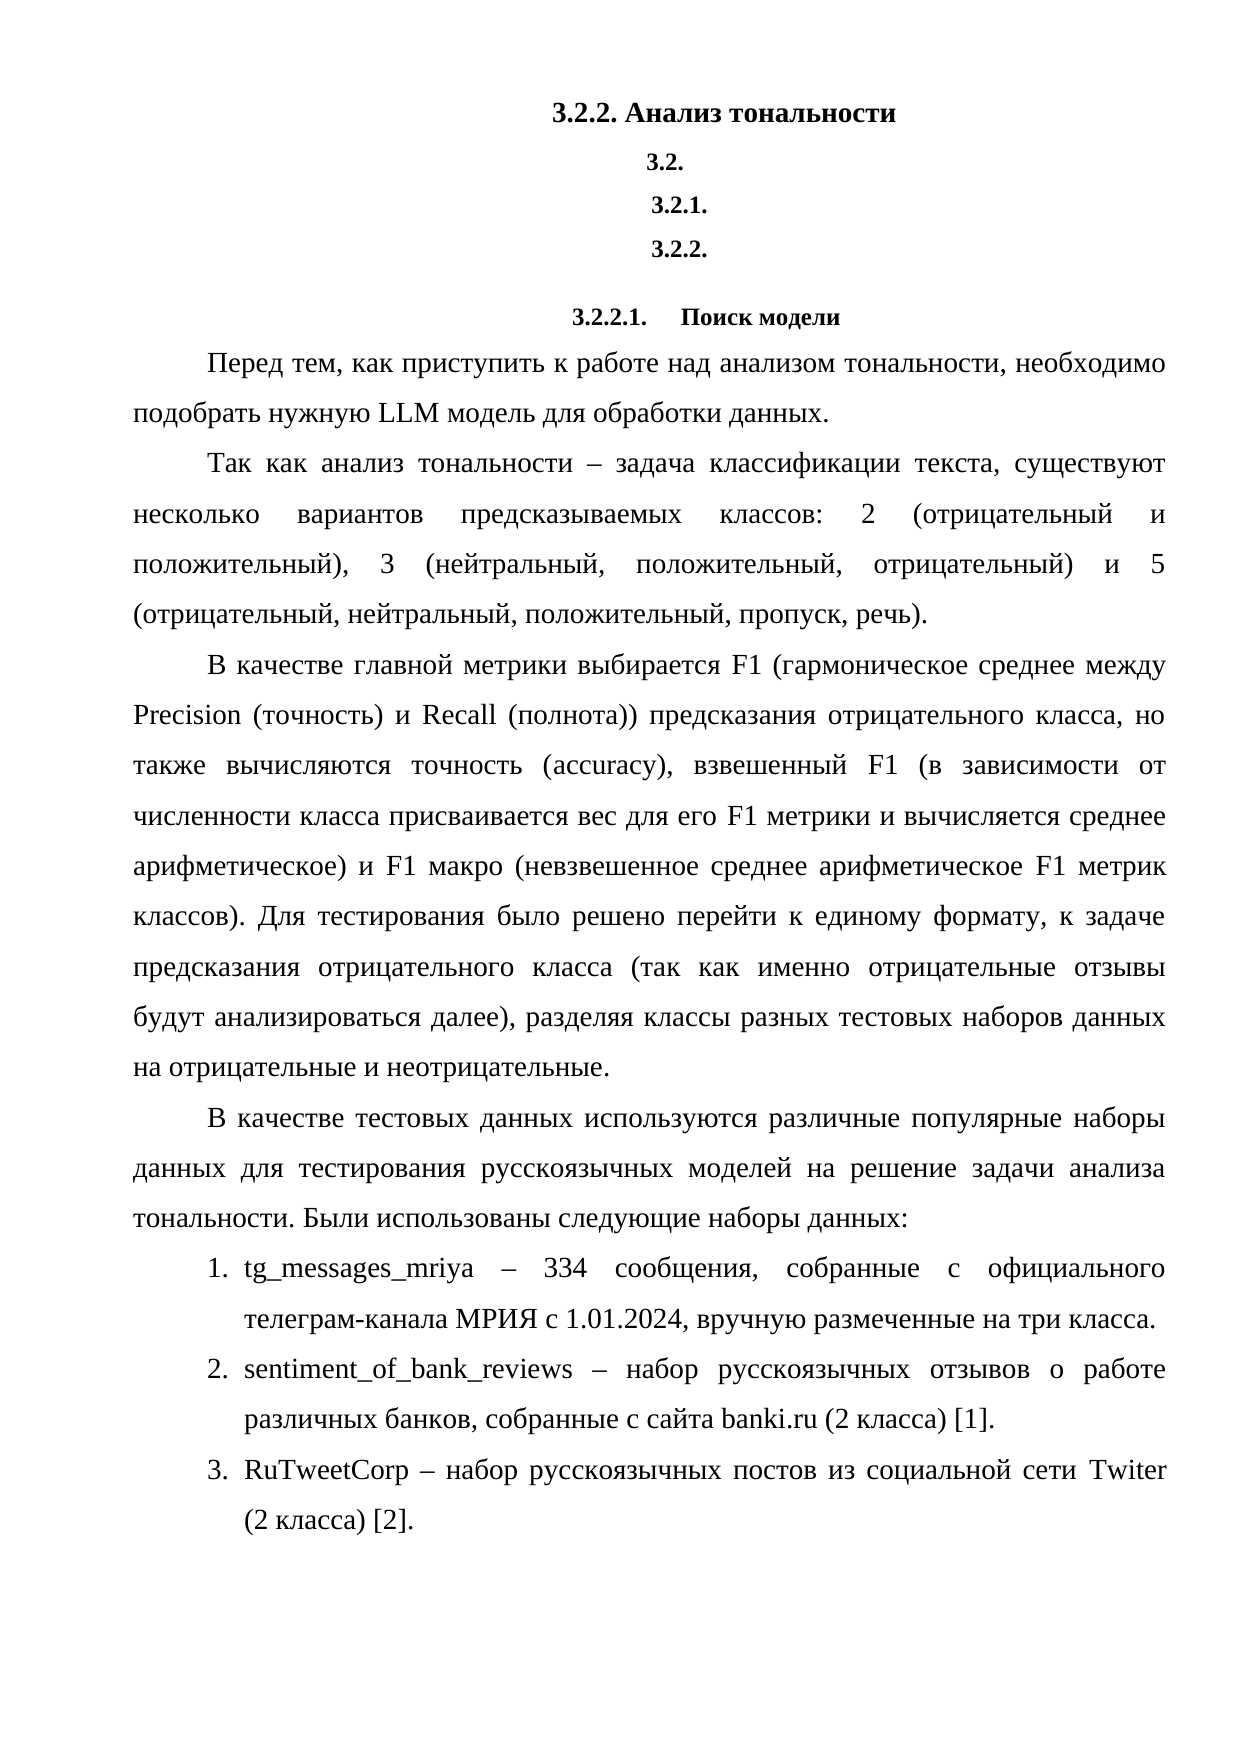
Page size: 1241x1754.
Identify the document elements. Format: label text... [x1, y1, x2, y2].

text Так как анализ тональности – задача классификации текста, существуют несколько вариантов предсказываемых классов: 2 (отрицательный и положительный), 3 (нейтральный, положительный, отрицательный) и 5 (отрицательный, нейтральный, положительный, пропуск, речь). [133, 446, 1167, 630]
list tg_messages_mriya – 334 сообщения, собранные с официального телеграм-канала МРИЯ с 1.01.2024, вручную размеченные на три класса. [207, 1251, 1167, 1334]
subtitle Поиск модели [245, 302, 1167, 331]
text В качестве главной метрики выбирается F1 (гармоническое среднее между Precision (точность) и Recall (полнота)) предсказания отрицательного класса, но также вычисляются точность (accuracy), взвешенный F1 (в зависимости от численности класса присваивается вес для его F1 метрики и вычисляется среднее арифметическое) и F1 макро (невзвешенное среднее арифметическое F1 метрик классов). Для тестирования было решено перейти к единому формату, к задаче предсказания отрицательного класса (так как именно отрицательные отзывы будут анализироваться далее), разделяя классы разных тестовых наборов данных на отрицательные и неотрицательные. [133, 647, 1167, 1083]
list sentiment_of_bank_reviews – набор русскоязычных отзывов о работе различных банков, собранные с сайта banki.ru (2 класса) [1]. [207, 1351, 1167, 1435]
list RuTweetCorp – набор русскоязычных постов из социальной сети Twiter (2 класса) [2]. [207, 1452, 1167, 1536]
text В качестве тестовых данных используются различные популярные наборы данных для тестирования русскоязычных моделей на решение задачи анализа тональности. Были использованы следующие наборы данных: [133, 1100, 1167, 1234]
text Перед тем, как приступить к работе над анализом тональности, необходимо подобрать нужную LLM модель для обработки данных. [133, 345, 1167, 429]
subtitle Анализ тональности [282, 95, 1167, 128]
